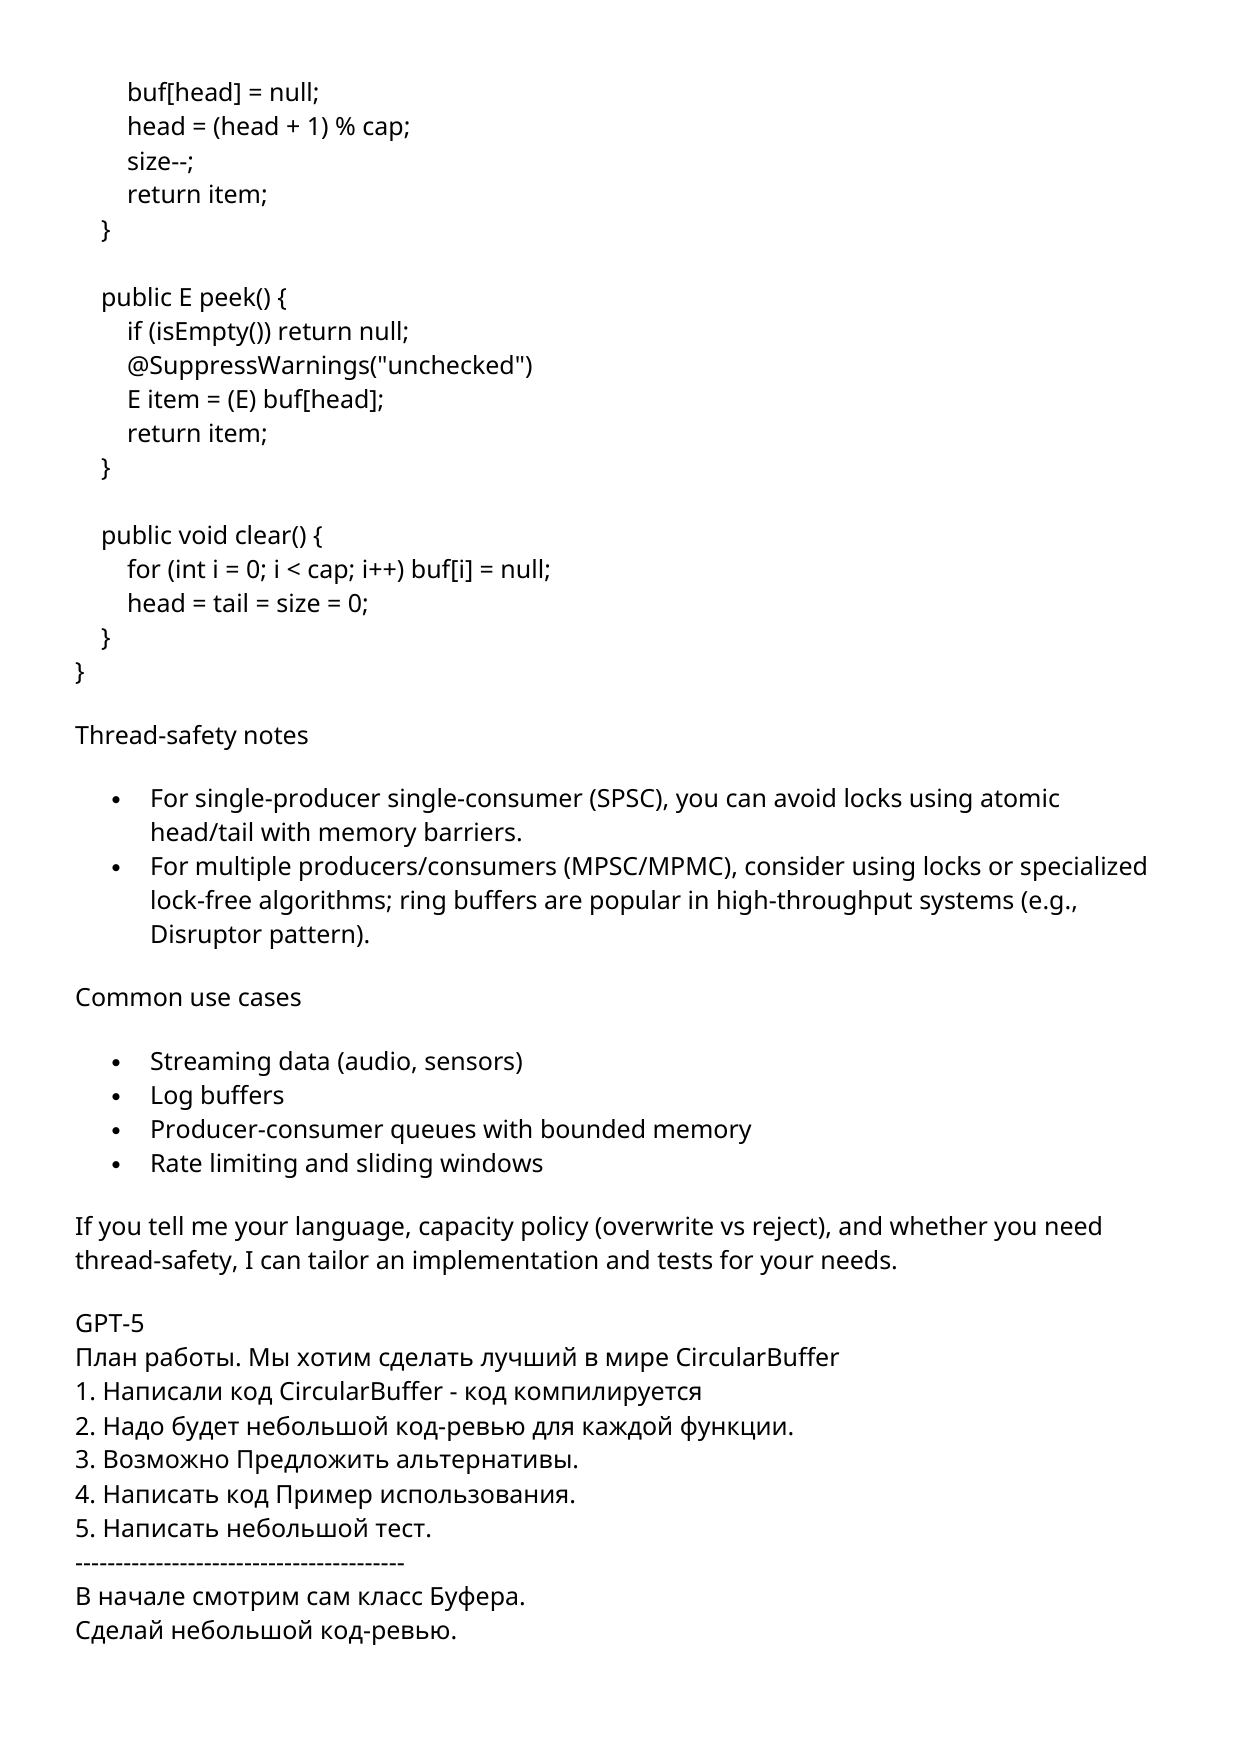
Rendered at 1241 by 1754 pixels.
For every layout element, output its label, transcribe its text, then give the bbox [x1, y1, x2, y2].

text return item; [75, 177, 1165, 211]
text public E peek() { [75, 279, 1165, 313]
text } [75, 450, 1165, 484]
text head = tail = size = 0; [75, 586, 1165, 620]
list For single-producer single-consumer (SPSC), you can avoid locks using atomic head/tail with memory barriers. [112, 781, 1165, 849]
text @SuppressWarnings("unchecked") [75, 347, 1165, 382]
text } [75, 620, 1165, 654]
text buf[head] = null; [75, 75, 1165, 109]
text return item; [75, 416, 1165, 450]
text if (isEmpty()) return null; [75, 313, 1165, 347]
text If you tell me your language, capacity policy (overwrite vs reject), and whether you need thread-safety, I can tailor an implementation and tests for your needs. [75, 1209, 1165, 1277]
list For multiple producers/consumers (MPSC/MPMC), consider using locks or specialized lock-free algorithms; ring buffers are popular in high-throughput systems (e.g., Disruptor pattern). [112, 849, 1165, 951]
list Producer-consumer queues with bounded memory [112, 1111, 1165, 1145]
text E item = (E) buf[head]; [75, 382, 1165, 416]
list Log buffers [112, 1077, 1165, 1111]
list Rate limiting and sliding windows [112, 1145, 1165, 1179]
list Streaming data (audio, sensors) [112, 1043, 1165, 1077]
text size--; [75, 143, 1165, 177]
text Common use cases [75, 980, 1165, 1014]
text GPT-5 [75, 1306, 1165, 1340]
text head = (head + 1) % cap; [75, 109, 1165, 143]
text } [75, 211, 1165, 245]
text public void clear() { [75, 518, 1165, 552]
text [75, 1340, 1165, 1647]
text } [75, 654, 1165, 688]
text Thread-safety notes [75, 717, 1165, 751]
text for (int i = 0; i < cap; i++) buf[i] = null; [75, 552, 1165, 586]
